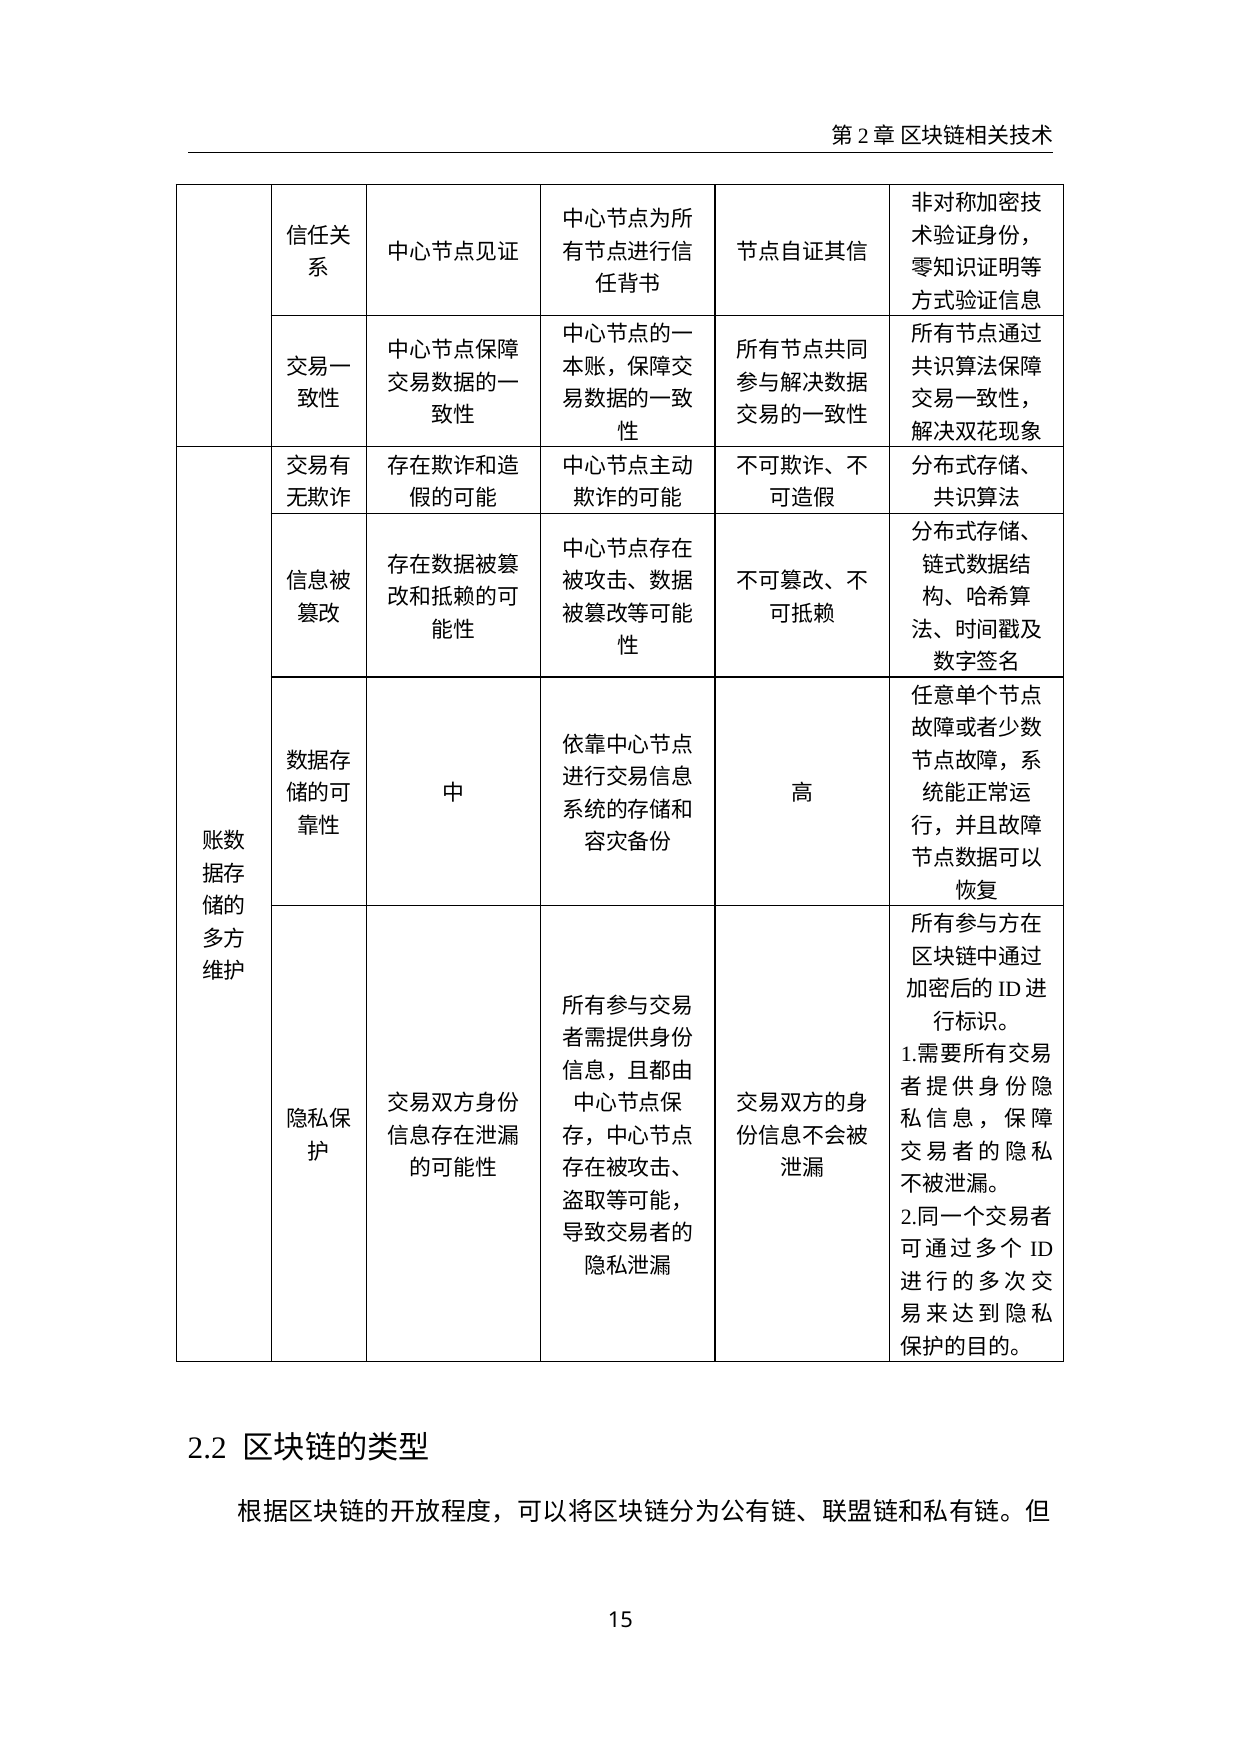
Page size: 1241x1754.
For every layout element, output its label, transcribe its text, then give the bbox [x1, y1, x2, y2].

table_cell 账数据存储的多方维护 [177, 447, 271, 1361]
table_cell 高 [716, 678, 889, 905]
table_cell 所有节点通过共识算法保障交易一致性，解决双花现象 [890, 316, 1063, 446]
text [187, 1477, 1053, 1542]
table_cell 交易双方身份信息存在泄漏的可能性 [367, 906, 540, 1361]
table_cell 中心节点见证 [367, 185, 540, 315]
table_cell 分布式存储、共识算法 [890, 447, 1063, 513]
table_cell 分布式存储、链式数据结构、哈希算法、时间戳及数字签名 [890, 514, 1063, 676]
subtitle 区块链的类型 [187, 1412, 1053, 1477]
table_cell 数据存储的可靠性 [272, 678, 366, 905]
table_cell 中心节点的一本账，保障交易数据的一致性 [541, 316, 714, 446]
table_cell 任意单个节点故障或者少数节点故障，系统能正常运行，并且故障节点数据可以恢复 [890, 678, 1063, 905]
table_cell 存在欺诈和造假的可能 [367, 447, 540, 513]
table_cell 交易有无欺诈 [272, 447, 366, 513]
table_cell 隐私保护 [272, 906, 366, 1361]
table_cell 中心节点保障交易数据的一致性 [367, 316, 540, 446]
table_cell 中 [367, 678, 540, 905]
table_cell 所有节点共同参与解决数据交易的一致性 [716, 316, 889, 446]
table_cell 中心节点存在被攻击、数据被篡改等可能性 [541, 514, 714, 676]
table_cell 信息被篡改 [272, 514, 366, 676]
table_cell 交易一致性 [272, 316, 366, 446]
table_cell 存在数据被篡改和抵赖的可能性 [367, 514, 540, 676]
table_cell 中心节点为所有节点进行信任背书 [541, 185, 714, 315]
table_cell 信任关系 [272, 185, 366, 315]
table_cell 中心节点主动欺诈的可能 [541, 447, 714, 513]
table_cell 节点自证其信 [716, 185, 889, 315]
table_cell 依靠中心节点进行交易信息系统的存储和容灾备份 [541, 678, 714, 905]
table_cell 交易双方的身份信息不会被泄漏 [716, 906, 889, 1361]
table_cell 不可欺诈、不可造假 [716, 447, 889, 513]
table_cell 不可篡改、不可抵赖 [716, 514, 889, 676]
table_cell 非对称加密技术验证身份，零知识证明等方式验证信息 [890, 185, 1063, 315]
table_cell 所有参与交易者需提供身份信息，且都由中心节点保存，中心节点存在被攻击、盗取等可能，导致交易者的隐私泄漏 [541, 906, 714, 1361]
table_cell 所有参与方在区块链中通过加密后的ID进行标识。 1.需要所有交易者提供身份隐私信息，保障交易者的隐私不被泄漏。 2.同一个交易者可通过多个ID进行的多次交易来达到隐私保护的目的。 [890, 906, 1063, 1361]
